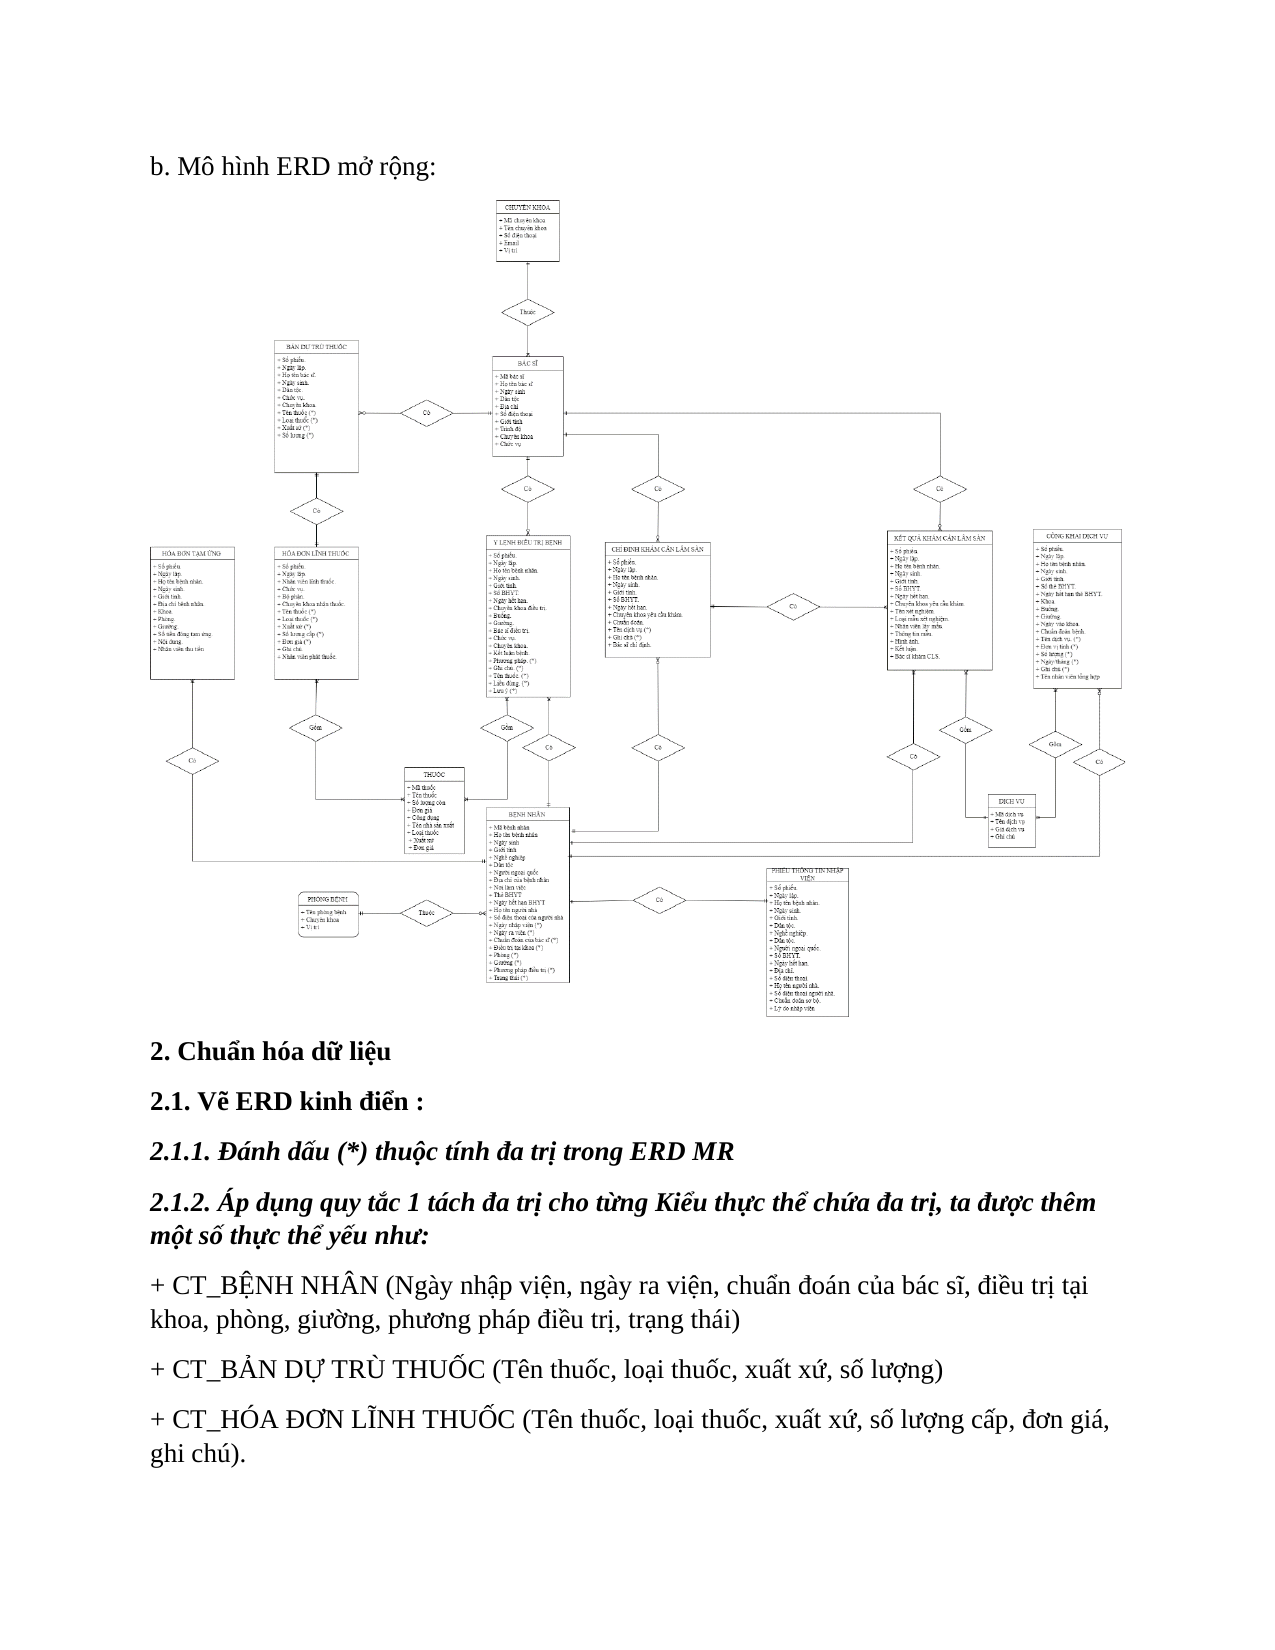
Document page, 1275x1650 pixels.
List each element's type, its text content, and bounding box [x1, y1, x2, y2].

text b. Mô hình ERD mở rộng: [150, 150, 1125, 181]
text 2. Chuẩn hóa dữ liệu [150, 1035, 1125, 1066]
text 2.1.2. Áp dụng quy tắc 1 tách đa trị cho từng Kiểu thực thể chứa đa trị, ta được thêm một số thực thể yếu như: [150, 1186, 1125, 1250]
text + CT_BỆNH NHÂN (Ngày nhập viện, ngày ra viện, chuẩn đoán của bác sĩ, điều trị tại khoa, phòng, giường, phương pháp điều trị, trạng thái) [150, 1269, 1125, 1334]
picture [150, 200, 1125, 1017]
text 2.1. Vẽ ERD kinh điển : [150, 1085, 1125, 1116]
text + CT_BẢN DỰ TRÙ THUỐC (Tên thuốc, loại thuốc, xuất xứ, số lượng) [150, 1353, 1125, 1384]
text 2.1.1. Đánh dấu (*) thuộc tính đa trị trong ERD MR [150, 1136, 1125, 1167]
text + CT_HÓA ĐƠN LĨNH THUỐC (Tên thuốc, loại thuốc, xuất xứ, số lượng cấp, đơn giá, ghi chú). [150, 1403, 1125, 1468]
